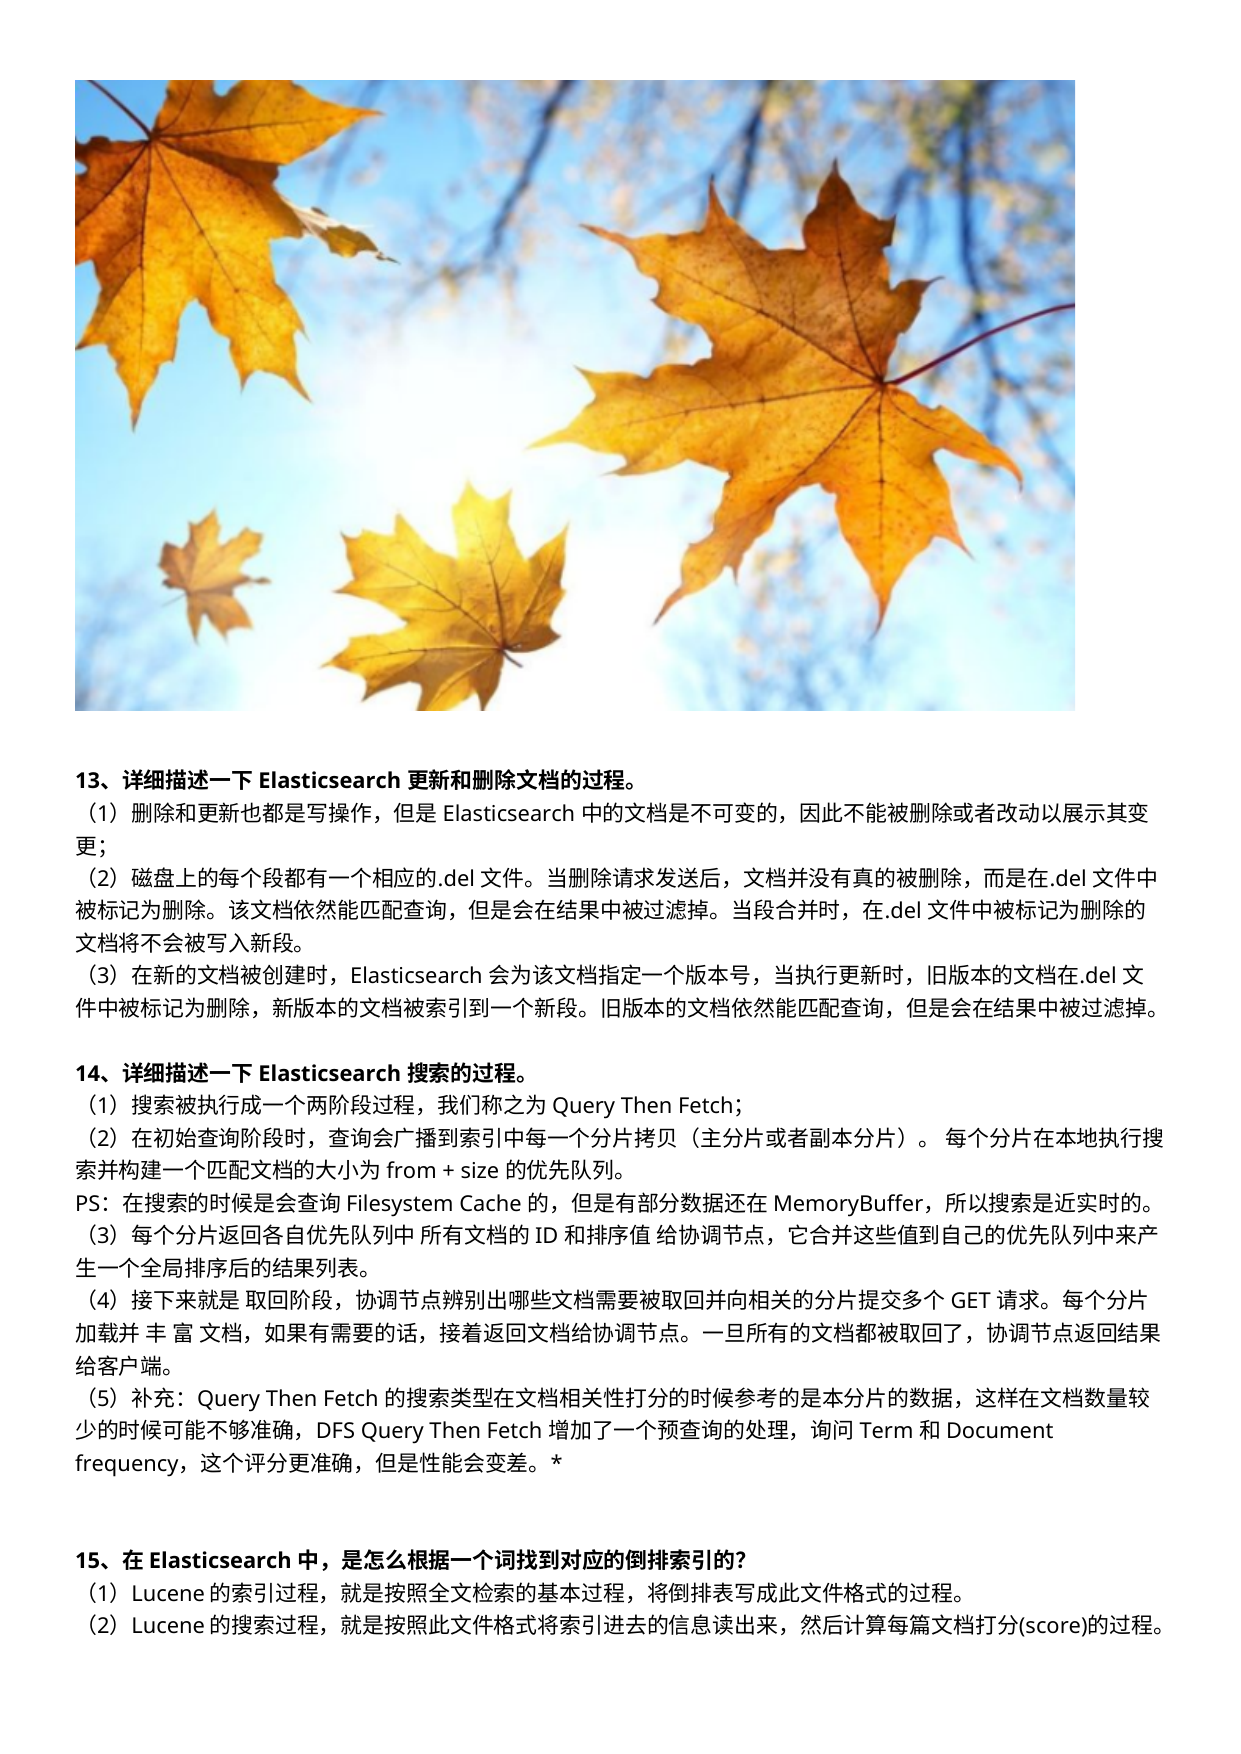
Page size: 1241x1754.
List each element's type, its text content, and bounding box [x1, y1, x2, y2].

text （3）每个分片返回各自优先队列中 所有文档的 ID 和排序值 给协调节点，它合并这些值到自己的优先队列中来产生一个全局排序后的结果列表。 [75, 1218, 1165, 1283]
text （4）接下来就是 取回阶段，协调节点辨别出哪些文档需要被取回并向相关的分片提交多个 GET 请求。每个分片加载并 丰 富 文档，如果有需要的话，接着返回文档给协调节点。一旦所有的文档都被取回了，协调节点返回结果给客户端。 [75, 1283, 1165, 1381]
picture [75, 80, 1075, 711]
text PS：在搜索的时候是会查询 Filesystem Cache 的，但是有部分数据还在 MemoryBuffer，所以搜索是近实时的。 [75, 1186, 1165, 1218]
text （3）在新的文档被创建时，Elasticsearch 会为该文档指定一个版本号，当执行更新时，旧版本的文档在.del 文件中被标记为删除，新版本的文档被索引到一个新段。旧版本的文档依然能匹配查询，但是会在结果中被过滤掉。 [75, 958, 1165, 1023]
text （1）Lucene的索引过程，就是按照全文检索的基本过程，将倒排表写成此文件格式的过程。 [75, 1576, 1165, 1608]
text （2）Lucene的搜索过程，就是按照此文件格式将索引进去的信息读出来，然后计算每篇文档打分(score)的过程。 [75, 1608, 1165, 1641]
text （2）磁盘上的每个段都有一个相应的.del 文件。当删除请求发送后，文档并没有真的被删除，而是在.del 文件中被标记为删除。该文档依然能匹配查询，但是会在结果中被过滤掉。当段合并时，在.del 文件中被标记为删除的文档将不会被写入新段。 [75, 861, 1165, 958]
text （5）补充：Query Then Fetch 的搜索类型在文档相关性打分的时候参考的是本分片的数据，这样在文档数量较少的时候可能不够准确，DFS Query Then Fetch 增加了一个预查询的处理，询问 Term 和 Document frequency，这个评分更准确，但是性能会变差。* [75, 1381, 1165, 1478]
text 13、详细描述一下 Elasticsearch 更新和删除文档的过程。 [75, 763, 1165, 796]
text 14、详细描述一下 Elasticsearch 搜索的过程。 [75, 1056, 1165, 1088]
text （1）删除和更新也都是写操作，但是 Elasticsearch 中的文档是不可变的，因此不能被删除或者改动以展示其变更； [75, 796, 1165, 861]
text （2）在初始查询阶段时，查询会广播到索引中每一个分片拷贝（主分片或者副本分片）。 每个分片在本地执行搜索并构建一个匹配文档的大小为 from + size 的优先队列。 [75, 1121, 1165, 1186]
text （1）搜索被执行成一个两阶段过程，我们称之为 Query Then Fetch； [75, 1088, 1165, 1121]
text 15、在 Elasticsearch 中，是怎么根据一个词找到对应的倒排索引的？ [75, 1543, 1165, 1576]
